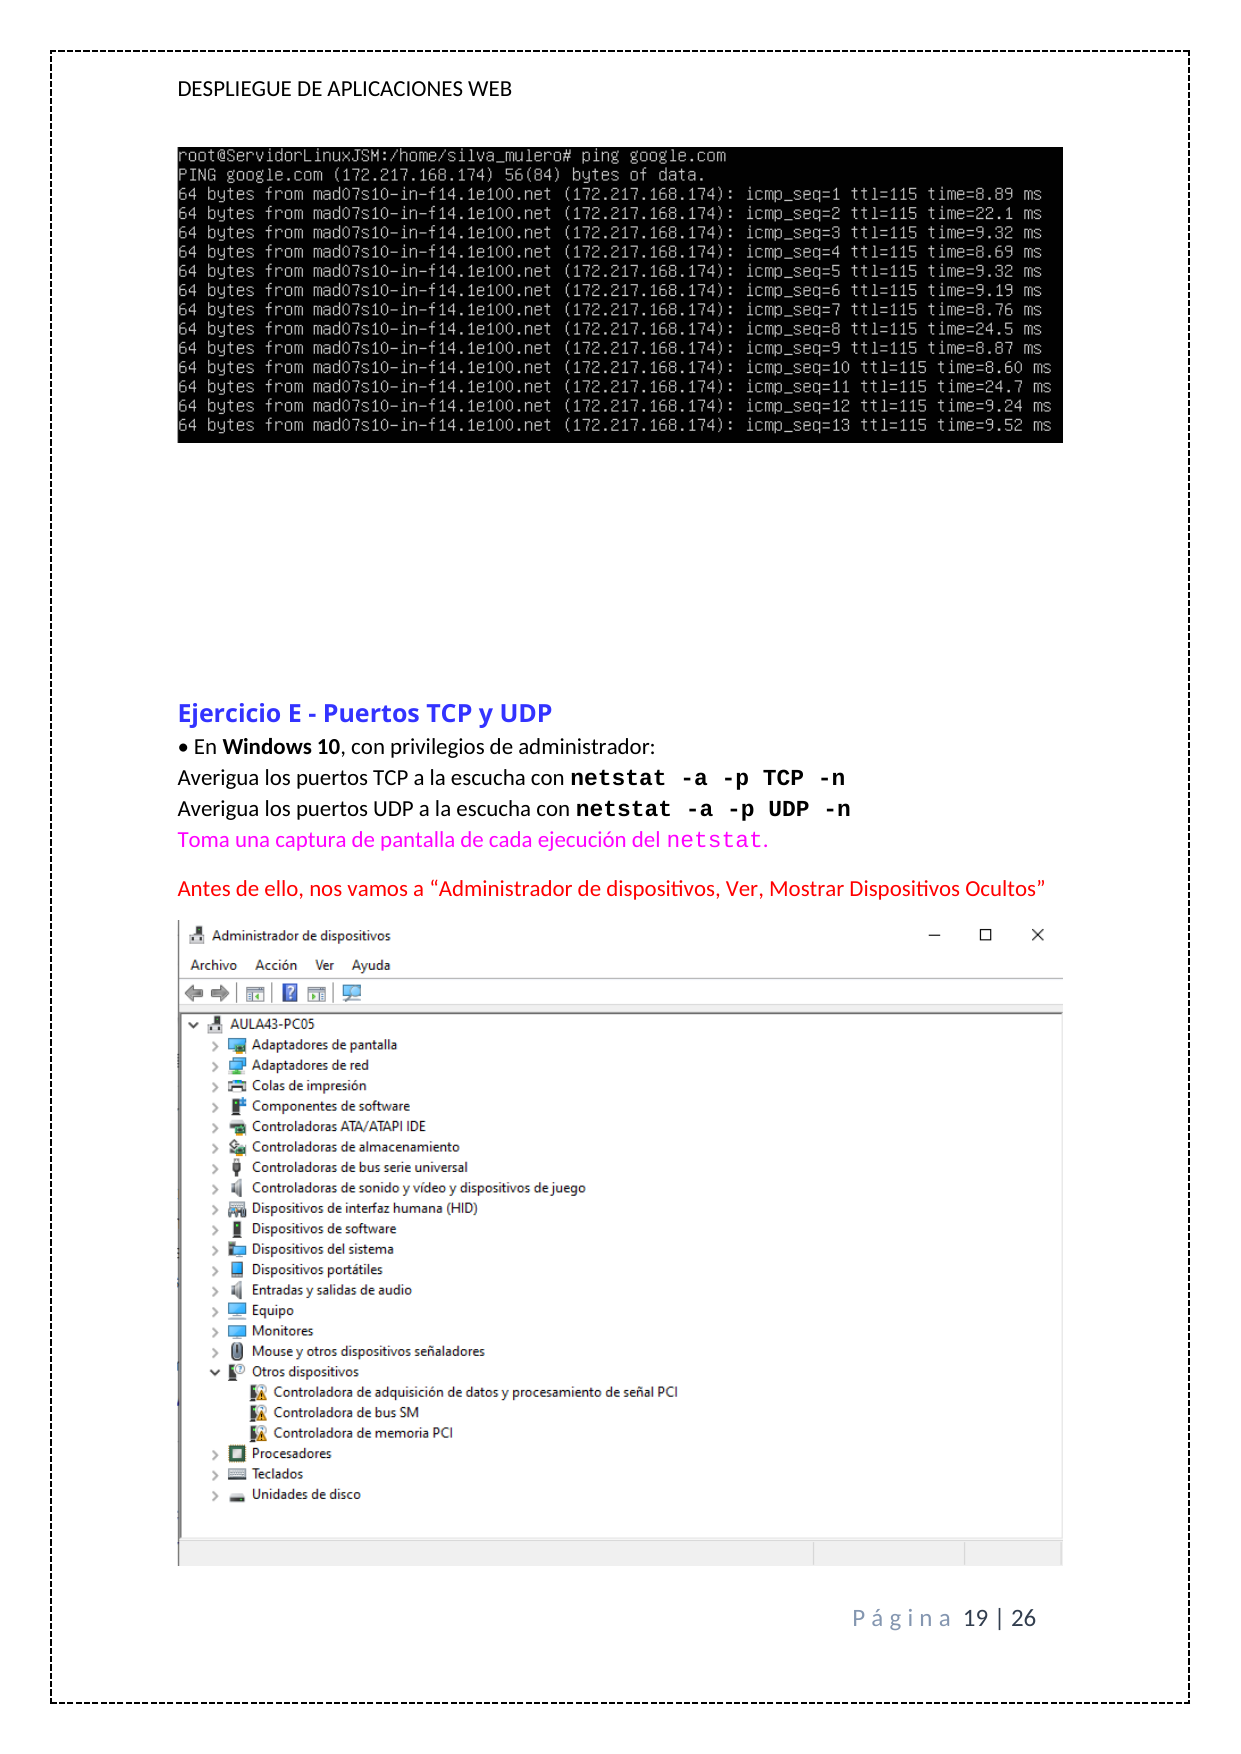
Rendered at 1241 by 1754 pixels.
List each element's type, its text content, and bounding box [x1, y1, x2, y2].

text Toma una captura de pantalla de cada ejecución del netstat. [177, 826, 1063, 855]
text Averigua los puertos TCP a la escucha con netstat -a -p TCP -n [177, 763, 1063, 792]
text Ejercicio E - Puertos TCP y UDP [177, 696, 1063, 730]
picture [177, 920, 1063, 1566]
picture [177, 147, 1063, 443]
text • En Windows 10, con privilegios de administrador: [177, 732, 1063, 761]
text Antes de ello, nos vamos a “Administrador de dispositivos, Ver, Mostrar Dispositivos Ocultos” [177, 874, 1063, 902]
text Averigua los puertos UDP a la escucha con netstat -a -p UDP -n [177, 794, 1063, 823]
